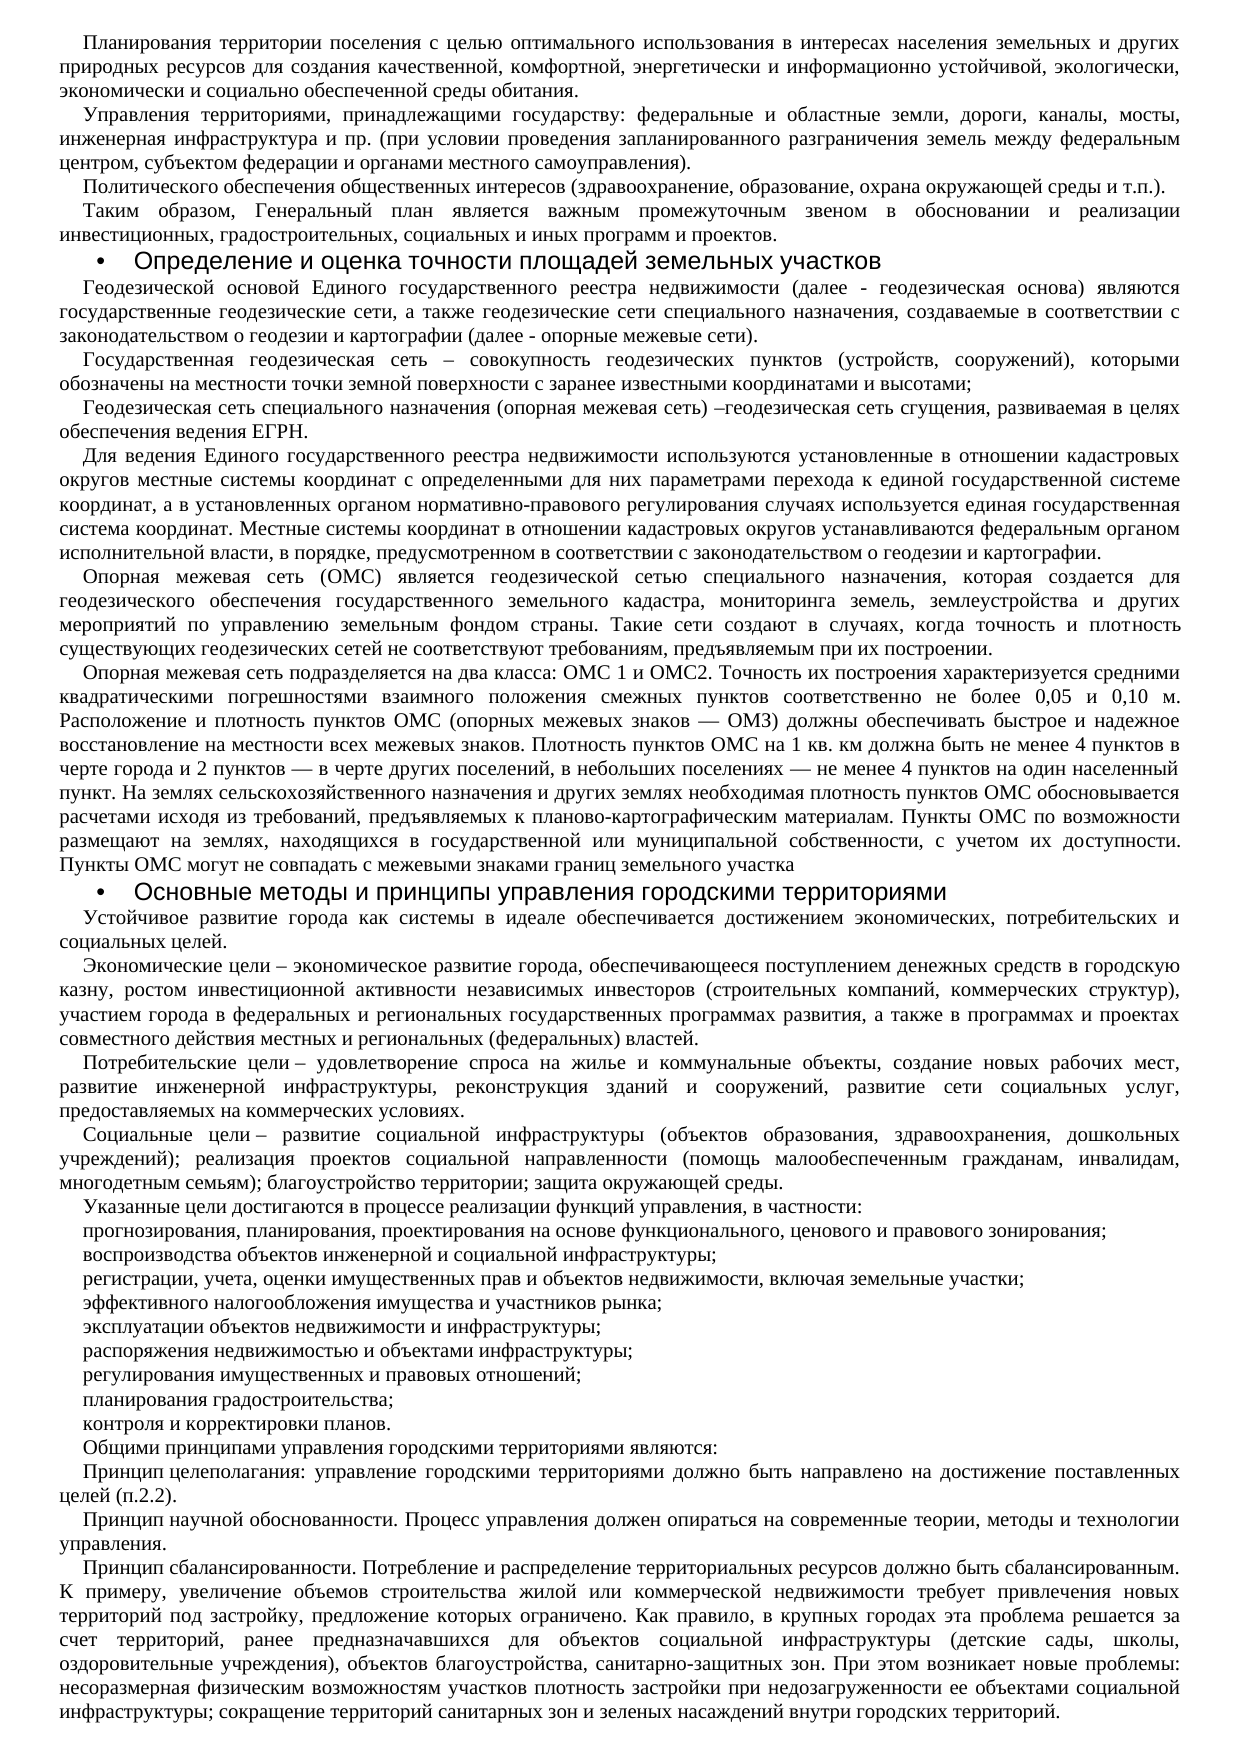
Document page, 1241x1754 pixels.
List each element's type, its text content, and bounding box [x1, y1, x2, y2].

text Общими принципами управления городскими территориями являются: [59, 1434, 1181, 1459]
text Принцип целеполагания: управление городскими территориями должно быть направлено на достижение поставленных целей (п.2.2). [59, 1459, 1181, 1507]
text Потребительские цели – удовлетворение спроса на жилье и коммунальные объекты, создание новых рабочих мест, развитие инженерной инфраструктуры, реконструкция зданий и сооружений, развитие сети социальных услуг, предоставляемых на коммерческих условиях. [59, 1049, 1181, 1122]
text Геодезическая сеть специального назначения (опорная межевая сеть) –геодезическая сеть сгущения, развиваемая в целях обеспечения ведения ЕГРН. [59, 395, 1181, 443]
text Политического обеспечения общественных интересов (здравоохранение, образование, охрана окружающей среды и т.п.). [59, 174, 1181, 198]
text контроля и корректировки планов. [59, 1411, 1181, 1434]
text Таким образом, Генеральный план является важным промежуточным звеном в обосновании и реализации инвестиционных, градостроительных, социальных и иных программ и проектов. [59, 198, 1181, 246]
list Определение и оценка точности площадей земельных участков [96, 246, 1181, 275]
text регулирования имущественных и правовых отношений; [59, 1362, 1181, 1386]
text Для ведения Единого государственного реестра недвижимости используются установленные в отношении кадастровых округов местные системы координат с определенными для них параметрами перехода к единой государственной системе координат, а в установленных органом нормативно-правового регулирования случаях используется единая государственная система координат. Местные системы координат в отношении кадастровых округов устанавливаются федеральным органом исполнительной власти, в порядке, предусмотренном в соответствии с законодательством о геодезии и картографии. [59, 443, 1181, 564]
text Принцип сбалансированности. Потребление и распределение территориальных ресурсов должно быть сбалансированным. К примеру, увеличение объемов строительства жилой или коммерческой недвижимости требует привлечения новых территорий под застройку, предложение которых ограничено. Как правило, в крупных городах эта проблема решается за счет территорий, ранее предназначавшихся для объектов социальной инфраструктуры (детские сады, школы, оздоровительные учреждения), объектов благоустройства, санитарно-защитных зон. При этом возникает новые проблемы: несоразмерная физическим возможностям участков плотность застройки при недозагруженности ее объектами социальной инфраструктуры; сокращение территорий санитарных зон и зеленых насаждений внутри городских территорий. [59, 1555, 1181, 1723]
text Государственная геодезическая сеть – совокупность геодезических пунктов (устройств, сооружений), которыми обозначены на местности точки земной поверхности с заранее известными координатами и высотами; [59, 347, 1181, 395]
text Опорная межевая сеть подразделяется на два класса: ОМС 1 и ОМС2. Точность их построения характеризуется средними квадратическими погрешностями взаимного положения смежных пунктов соответствен­но не более 0,05 и 0,10 м. Расположение и плотность пунктов ОМС (опорных межевых знаков — ОМЗ) должны обеспечивать быстрое и надежное восстановление на местности всех межевых знаков. Плот­ность пунктов ОМС на 1 кв. км должна быть не менее 4 пунктов в черте города и 2 пунктов — в черте других поселений, в небольших поселениях — не менее 4 пунктов на один населенный пункт. На зем­лях сельскохозяйственного назначения и других землях необходимая плотность пунктов ОМС обосновывается расчетами исходя из требо­ваний, предъявляемых к планово-картографическим материалам. Пункты ОМС по возможности размещают на землях, находящихся в государственной или муниципальной собственности, с учетом их до­ступности. Пункты ОМС могут не совпадать с межевыми знаками гра­ниц земельного участка [59, 660, 1181, 876]
text эксплуатации объектов недвижимости и инфраструктуры; [59, 1314, 1181, 1338]
text Социальные цели – развитие социальной инфраструктуры (объектов образования, здравоохранения, дошкольных учреждений); реализация проектов социальной направленности (помощь малообеспеченным гражданам, инвалидам, многодетным семьям); благоустройство территории; защита окружающей среды. [59, 1122, 1181, 1194]
text Геодезической основой Единого государственного реестра недвижимости (далее - геодезическая основа) являются государственные геодезические сети, а также геодезические сети специального назначения, создаваемые в соответствии с законодательством о геодезии и картографии (далее - опорные межевые сети). [59, 275, 1181, 347]
text распоряжения недвижимостью и объектами инфраструктуры; [59, 1338, 1181, 1362]
text Экономические цели – экономическое развитие города, обеспечивающееся поступлением денежных средств в городскую казну, ростом инвестиционной активности независимых инвесторов (строительных компаний, коммерческих структур), участием города в федеральных и региональных государственных программах развития, а также в программах и проектах совместного действия местных и региональных (федеральных) властей. [59, 953, 1181, 1049]
text Указанные цели достигаются в процессе реализации функций управления, в частности: [59, 1194, 1181, 1218]
text воспроизводства объектов инженерной и социальной инфраструктуры; [59, 1242, 1181, 1266]
text Опорная межевая сеть (ОМС) является геодезической сетью специального назначения, которая создается для геодезического обеспечения государственного земельного кадастра, мониторинга земель, землеустройства и других мероприятий по управлению земельным фондом страны. Такие сети создают в случаях, когда точность и плот­ность существующих геодезических сетей не соответствуют требова­ниям, предъявляемым при их построении. [59, 564, 1181, 660]
text Управления территориями, принадлежащими государству: федеральные и областные земли, дороги, каналы, мосты, инженерная инфраструктура и пр. (при условии проведения запланированного разграничения земель между федеральным центром, субъектом федерации и органами местного самоуправления). [59, 102, 1181, 174]
list Основные методы и принципы управления городскими территориями [96, 876, 1181, 905]
text регистрации, учета, оценки имущественных прав и объектов недвижимости, включая земельные участки; [59, 1266, 1181, 1290]
text прогнозирования, планирования, проектирования на основе функционального, ценового и правового зонирования; [59, 1218, 1181, 1242]
text эффективного налогообложения имущества и участников рынка; [59, 1290, 1181, 1314]
text Планирования территории поселения с целью оптимального использования в интересах населения земельных и других природных ресурсов для создания качественной, комфортной, энергетически и информационно устойчивой, экологически, экономически и социально обеспеченной среды обитания. [59, 29, 1181, 102]
text Устойчивое развитие города как системы в идеале обеспечивается достижением экономических, потребительских и социальных целей. [59, 905, 1181, 953]
text Принцип научной обоснованности. Процесс управления должен опираться на современные теории, методы и технологии управления. [59, 1507, 1181, 1555]
text планирования градостроительства; [59, 1386, 1181, 1411]
